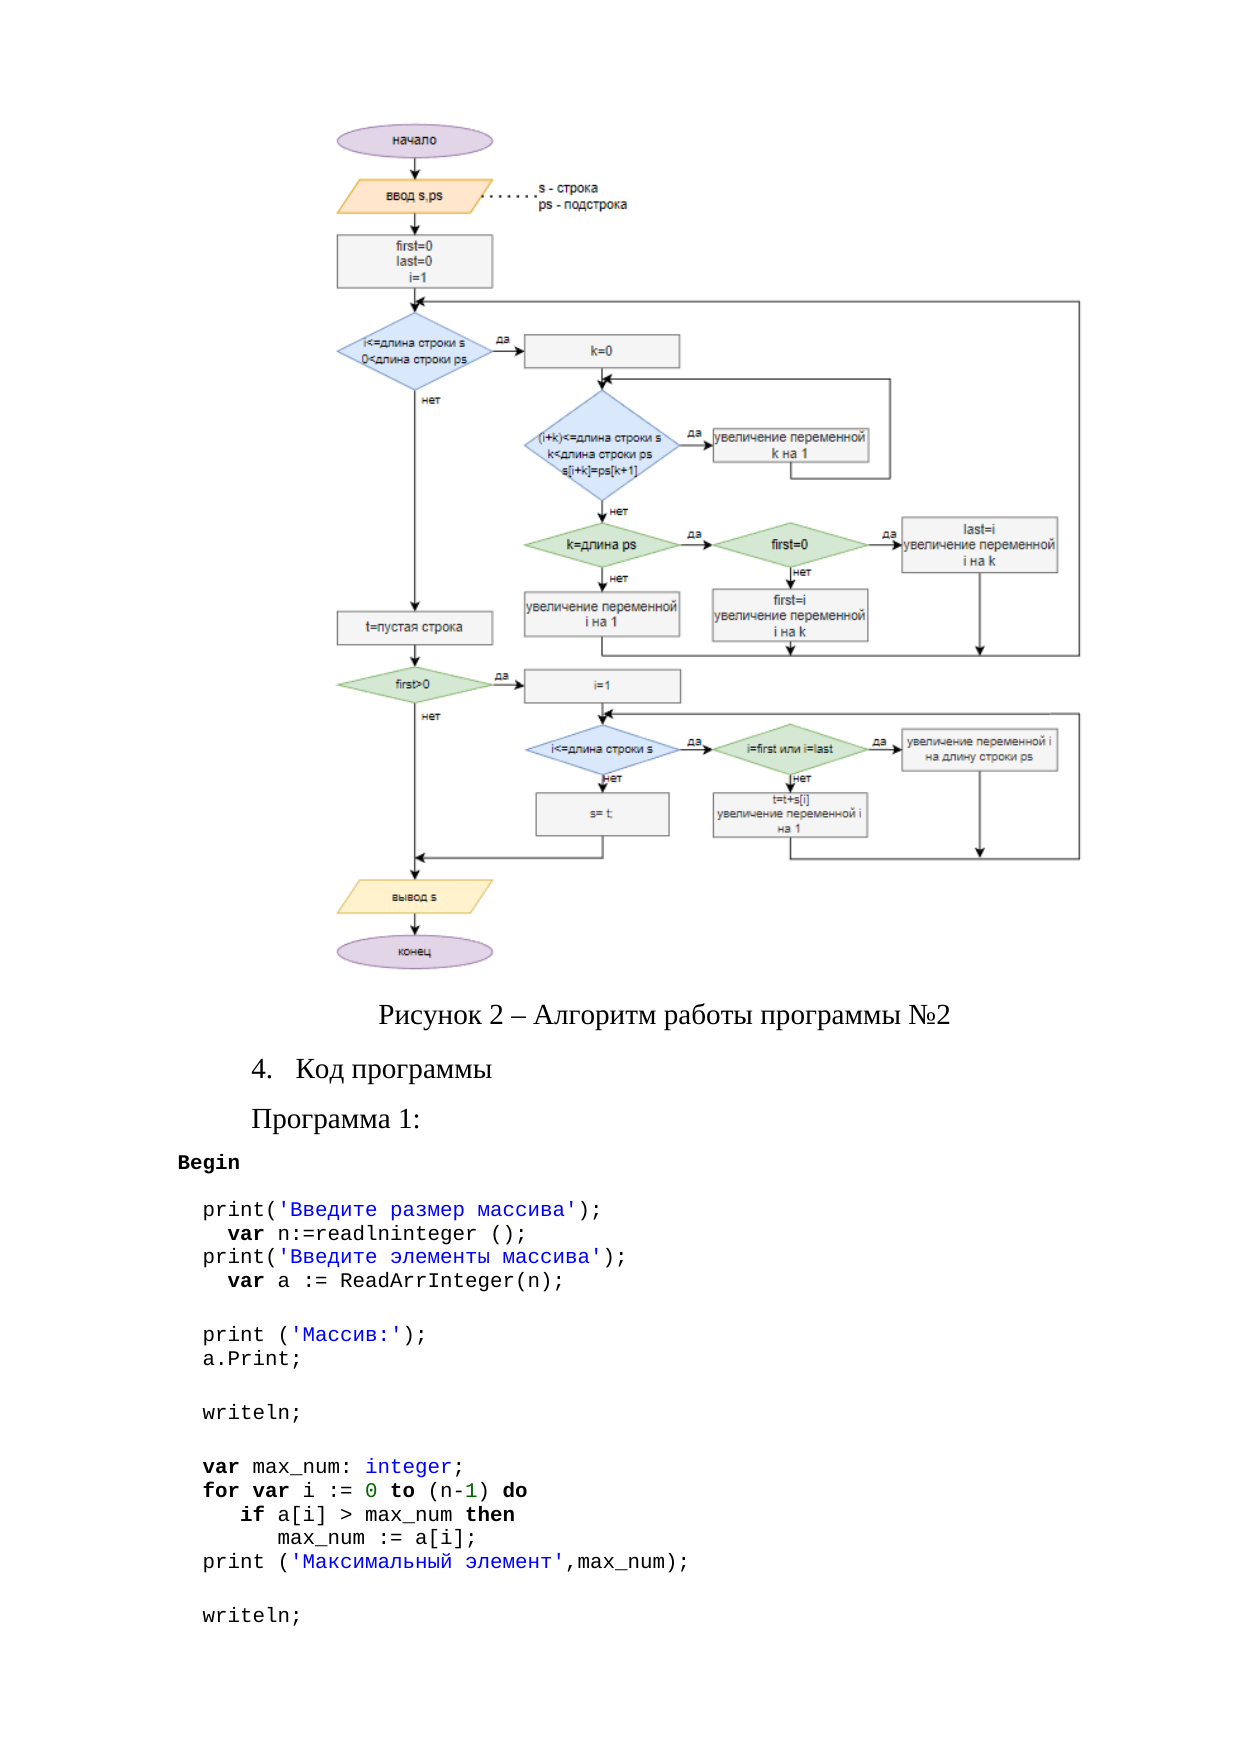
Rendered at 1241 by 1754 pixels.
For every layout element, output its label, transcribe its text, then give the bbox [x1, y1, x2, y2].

text writeln; [177, 1402, 1152, 1426]
text 4. Код программы [251, 1051, 1152, 1085]
picture [304, 118, 1099, 982]
text writeln; [177, 1605, 1152, 1629]
text var n:=readlninteger (); [177, 1223, 1152, 1247]
text Рисунок 2 – Алгоритм работы программы №2 [177, 997, 1152, 1031]
text print ('Максимальный элемент',max_num); [177, 1551, 1152, 1574]
text var a := ReadArrInteger(n); [177, 1270, 1152, 1294]
text for var i := 0 to (n-1) do [177, 1480, 1152, 1504]
text print('Введите размер массива'); [177, 1199, 1152, 1223]
text print('Введите элементы массива'); [177, 1247, 1152, 1270]
text a.Print; [177, 1348, 1152, 1372]
text if a[i] > max_num then [177, 1504, 1152, 1527]
text Begin [177, 1152, 1152, 1176]
text Программа 1: [251, 1102, 1152, 1135]
text print ('Массив:'); [177, 1324, 1152, 1348]
text max_num := a[i]; [177, 1527, 1152, 1551]
text var max_num: integer; [177, 1456, 1152, 1480]
